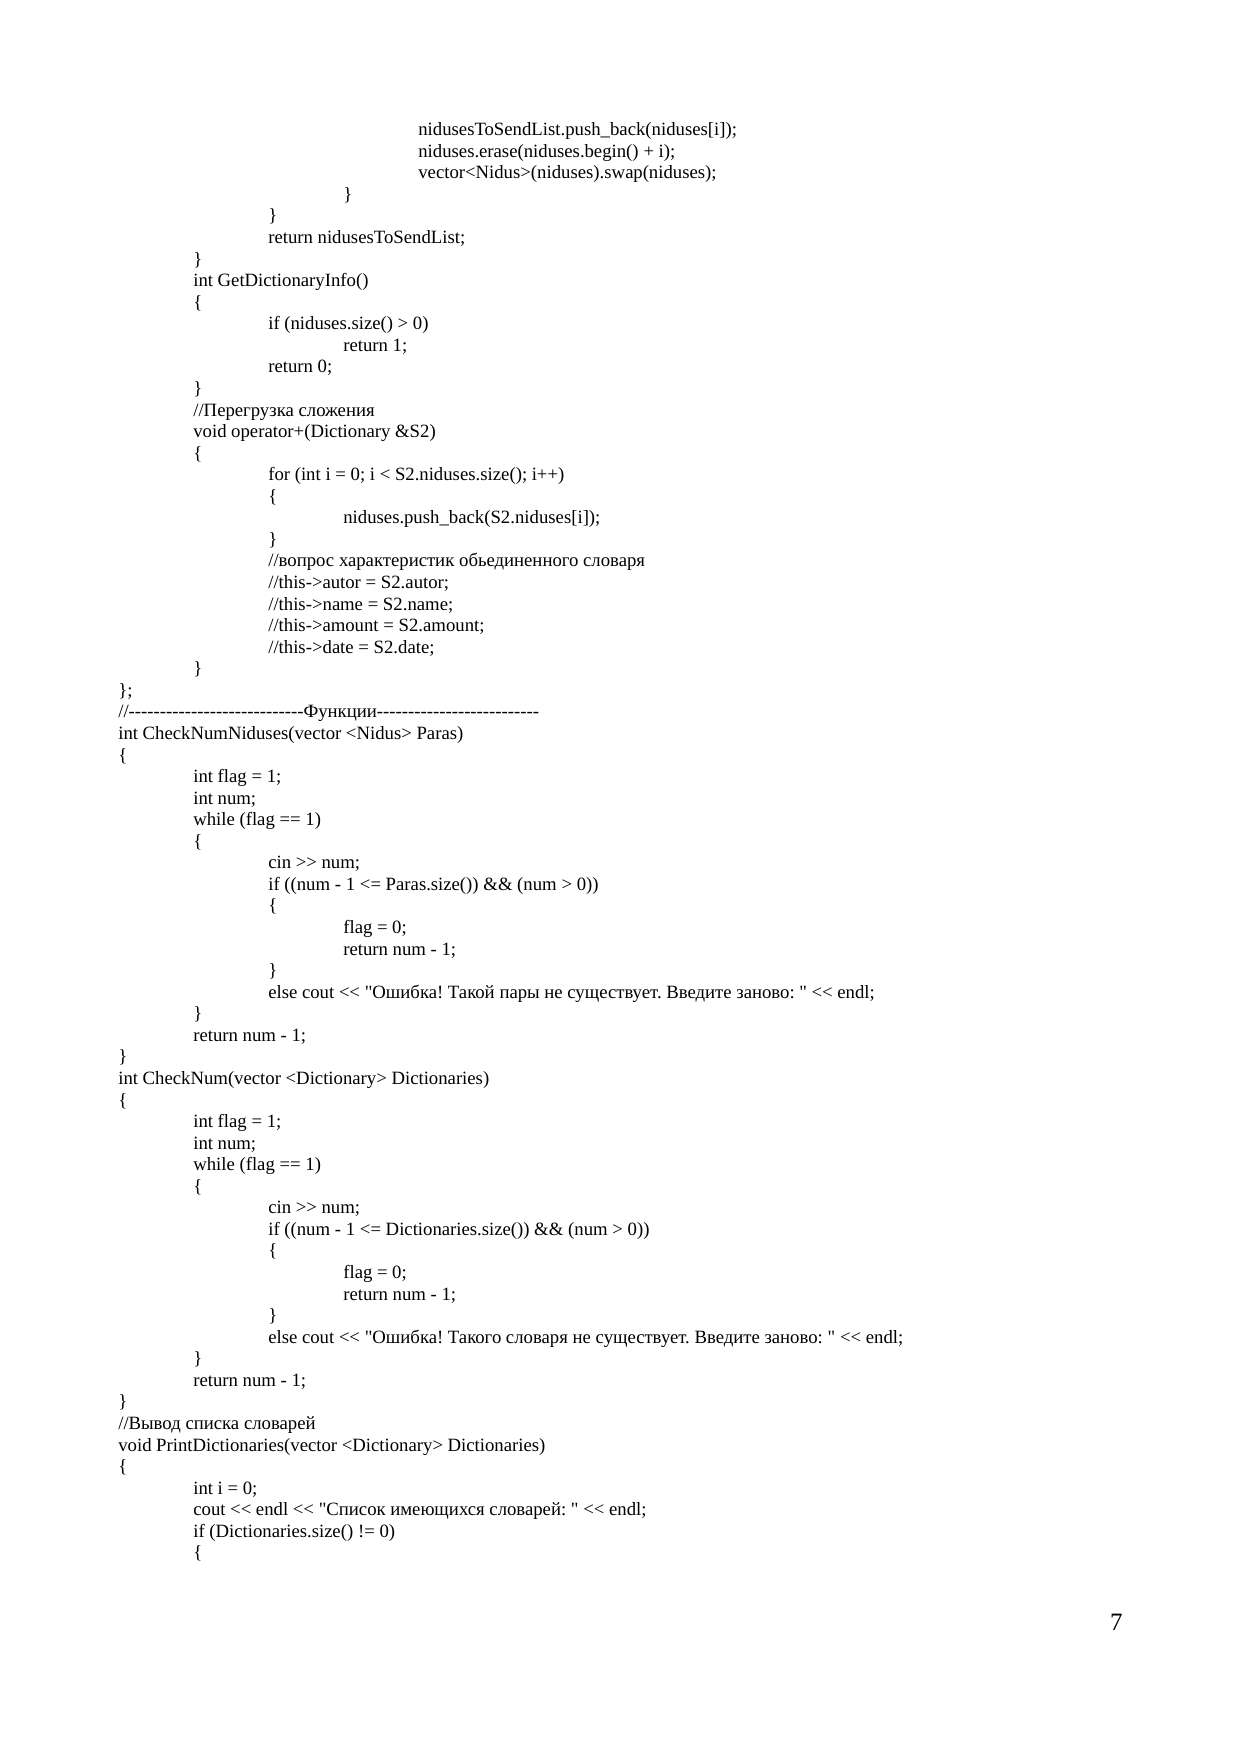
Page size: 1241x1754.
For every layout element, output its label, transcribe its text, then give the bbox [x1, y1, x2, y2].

text { [118, 1239, 1122, 1261]
text int flag = 1; [118, 1110, 1122, 1132]
text } [118, 377, 1122, 398]
text int num; [118, 1132, 1122, 1153]
text if ((num - 1 <= Paras.size()) && (num > 0)) [118, 873, 1122, 894]
text void PrintDictionaries(vector <Dictionary> Dictionaries) [118, 1433, 1122, 1455]
text } [118, 183, 1122, 204]
text } [118, 657, 1122, 679]
text return 0; [118, 355, 1122, 377]
text int flag = 1; [118, 765, 1122, 787]
text { [118, 1541, 1122, 1563]
text return num - 1; [118, 1282, 1122, 1304]
text niduses.erase(niduses.begin() + i); [118, 140, 1122, 161]
text int GetDictionaryInfo() [118, 269, 1122, 291]
text return num - 1; [118, 1369, 1122, 1390]
text { [118, 291, 1122, 312]
text { [118, 1175, 1122, 1196]
text } [118, 1045, 1122, 1067]
text { [118, 485, 1122, 506]
text flag = 0; [118, 1261, 1122, 1282]
text int num; [118, 787, 1122, 808]
text niduses.push_back(S2.niduses[i]); [118, 506, 1122, 528]
text } [118, 1390, 1122, 1412]
text { [118, 1455, 1122, 1477]
text { [118, 442, 1122, 463]
text while (flag == 1) [118, 808, 1122, 830]
text cin >> num; [118, 1196, 1122, 1218]
text { [118, 830, 1122, 851]
text //Вывод списка словарей [118, 1412, 1122, 1433]
text } [118, 1304, 1122, 1326]
text //this->amount = S2.amount; [118, 614, 1122, 636]
text { [118, 743, 1122, 765]
text int CheckNum(vector <Dictionary> Dictionaries) [118, 1067, 1122, 1088]
text if ((num - 1 <= Dictionaries.size()) && (num > 0)) [118, 1218, 1122, 1239]
text } [118, 204, 1122, 226]
text //----------------------------Функции-------------------------- [118, 700, 1122, 722]
text else cout << "Ошибка! Такого словаря не существует. Введите заново: " << endl; [118, 1326, 1122, 1347]
text if (Dictionaries.size() != 0) [118, 1520, 1122, 1541]
text vector<Nidus>(niduses).swap(niduses); [118, 161, 1122, 183]
text } [118, 528, 1122, 549]
text return 1; [118, 334, 1122, 355]
text cin >> num; [118, 851, 1122, 873]
text { [118, 894, 1122, 916]
text //this->date = S2.date; [118, 636, 1122, 657]
text else cout << "Ошибка! Такой пары не существует. Введите заново: " << endl; [118, 981, 1122, 1002]
text return nidusesToSendList; [118, 226, 1122, 247]
text } [118, 1347, 1122, 1369]
text { [118, 1088, 1122, 1110]
text int i = 0; [118, 1477, 1122, 1498]
text for (int i = 0; i < S2.niduses.size(); i++) [118, 463, 1122, 485]
text cout << endl << "Список имеющихся словарей: " << endl; [118, 1498, 1122, 1520]
text return num - 1; [118, 1024, 1122, 1045]
text flag = 0; [118, 916, 1122, 937]
text }; [118, 679, 1122, 700]
text //вопрос характеристик обьединенного словаря [118, 549, 1122, 571]
text return num - 1; [118, 937, 1122, 959]
text } [118, 247, 1122, 269]
text } [118, 1002, 1122, 1024]
text //this->name = S2.name; [118, 592, 1122, 614]
text //Перегрузка сложения [118, 398, 1122, 420]
text } [118, 959, 1122, 981]
text if (niduses.size() > 0) [118, 312, 1122, 334]
text //this->autor = S2.autor; [118, 571, 1122, 592]
text int CheckNumNiduses(vector <Nidus> Paras) [118, 722, 1122, 743]
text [118, 118, 1122, 140]
text while (flag == 1) [118, 1153, 1122, 1175]
text void operator+(Dictionary &S2) [118, 420, 1122, 442]
